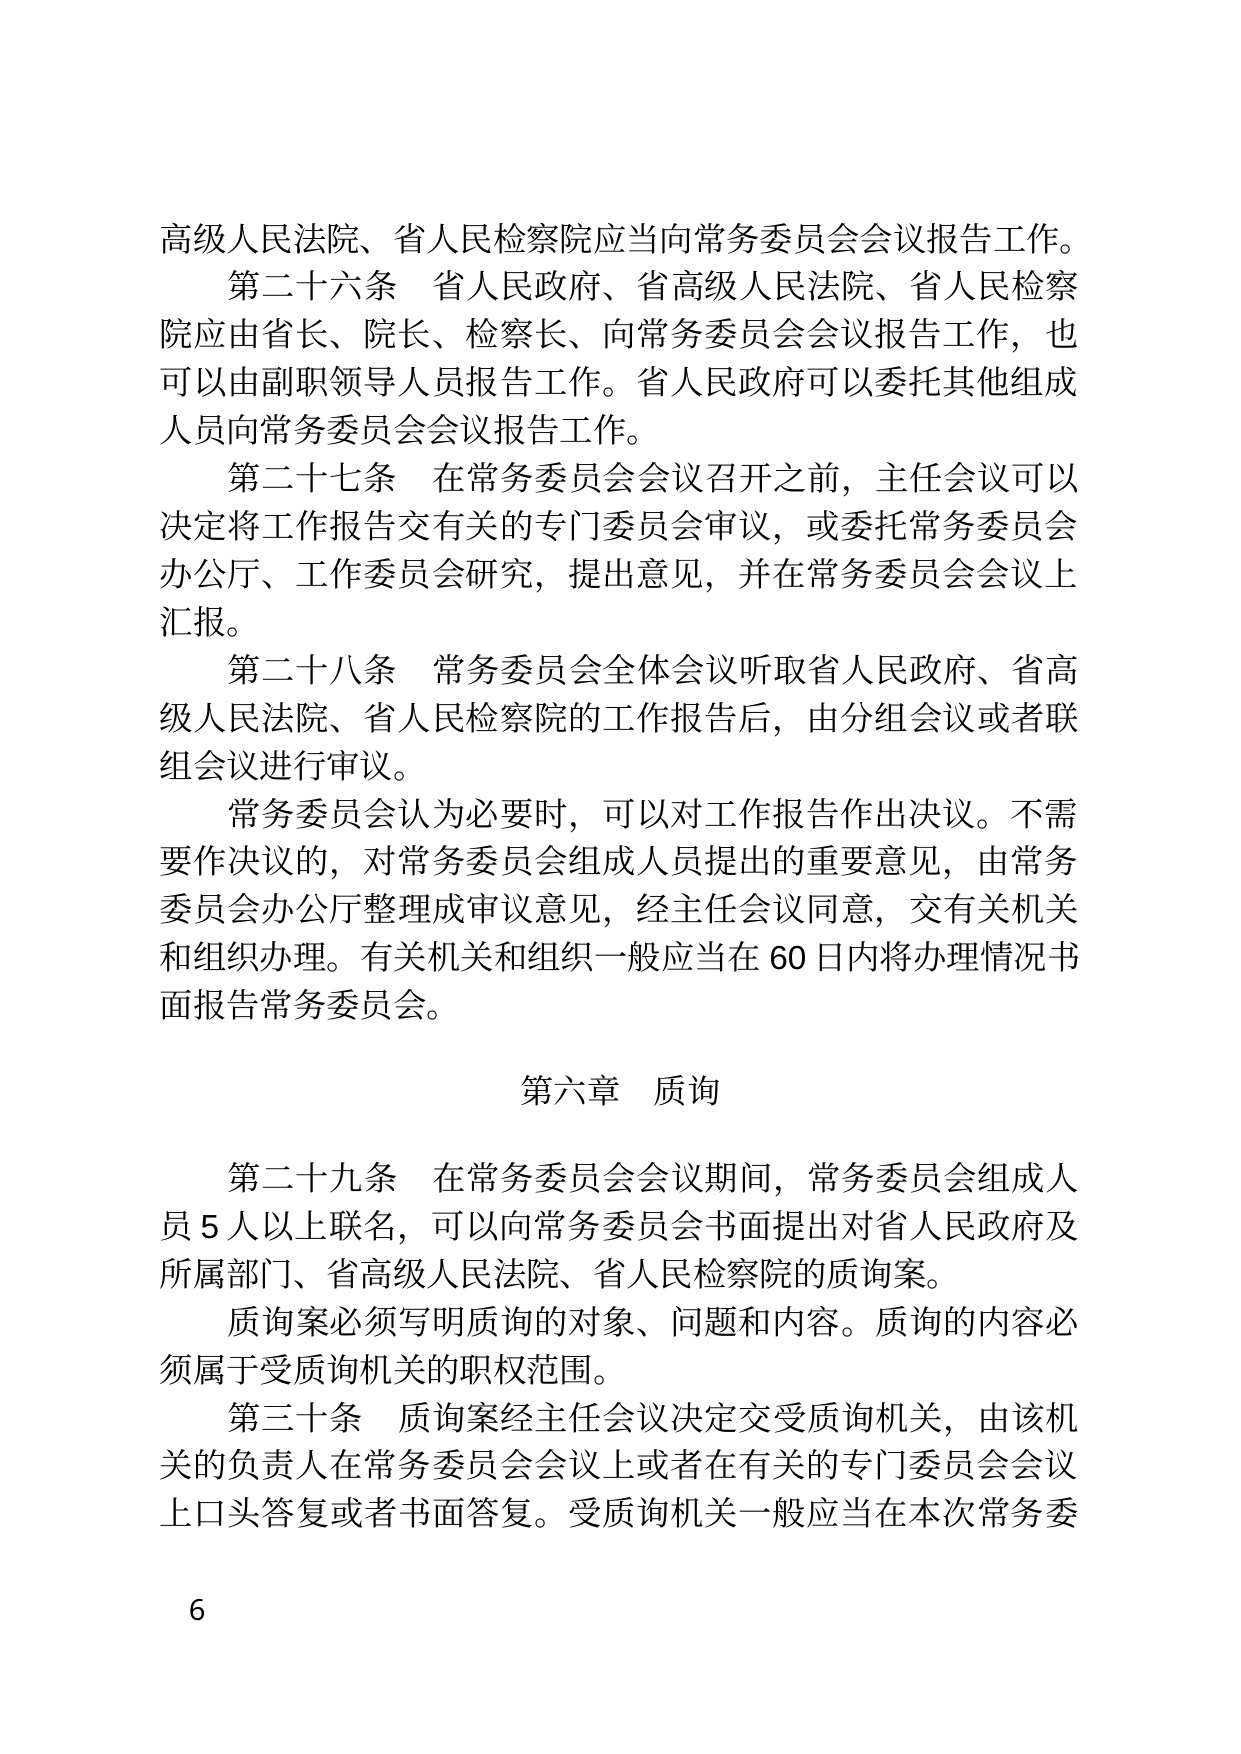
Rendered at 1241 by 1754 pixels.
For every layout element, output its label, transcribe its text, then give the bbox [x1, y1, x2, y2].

text 第六章 质询 [159, 1066, 1081, 1113]
text 第二十九条 在常务委员会会议期间，常务委员会组成人员5人以上联名，可以向常务委员会书面提出对省人民政府及所属部门、省高级人民法院、省人民检察院的质询案。 [159, 1152, 1081, 1296]
text 质询案必须写明质询的对象、问题和内容。质询的内容必须属于受质询机关的职权范围。 [159, 1296, 1081, 1392]
text 常务委员会认为必要时，可以对工作报告作出决议。不需要作决议的，对常务委员会组成人员提出的重要意见，由常务委员会办公厅整理成审议意见，经主任会议同意，交有关机关和组织办理。有关机关和组织一般应当在60日内将办理情况书面报告常务委员会。 [159, 788, 1081, 1027]
text 第二十七条 在常务委员会会议召开之前，主任会议可以决定将工作报告交有关的专门委员会审议，或委托常务委员会办公厅、工作委员会研究，提出意见，并在常务委员会会议上汇报。 [159, 452, 1081, 644]
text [159, 213, 1081, 261]
text 第二十六条 省人民政府、省高级人民法院、省人民检察院应由省长、院长、检察长、向常务委员会会议报告工作，也可以由副职领导人员报告工作。省人民政府可以委托其他组成人员向常务委员会会议报告工作。 [159, 261, 1081, 452]
text 第二十八条 常务委员会全体会议听取省人民政府、省高级人民法院、省人民检察院的工作报告后，由分组会议或者联组会议进行审议。 [159, 644, 1081, 788]
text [159, 1392, 1081, 1535]
